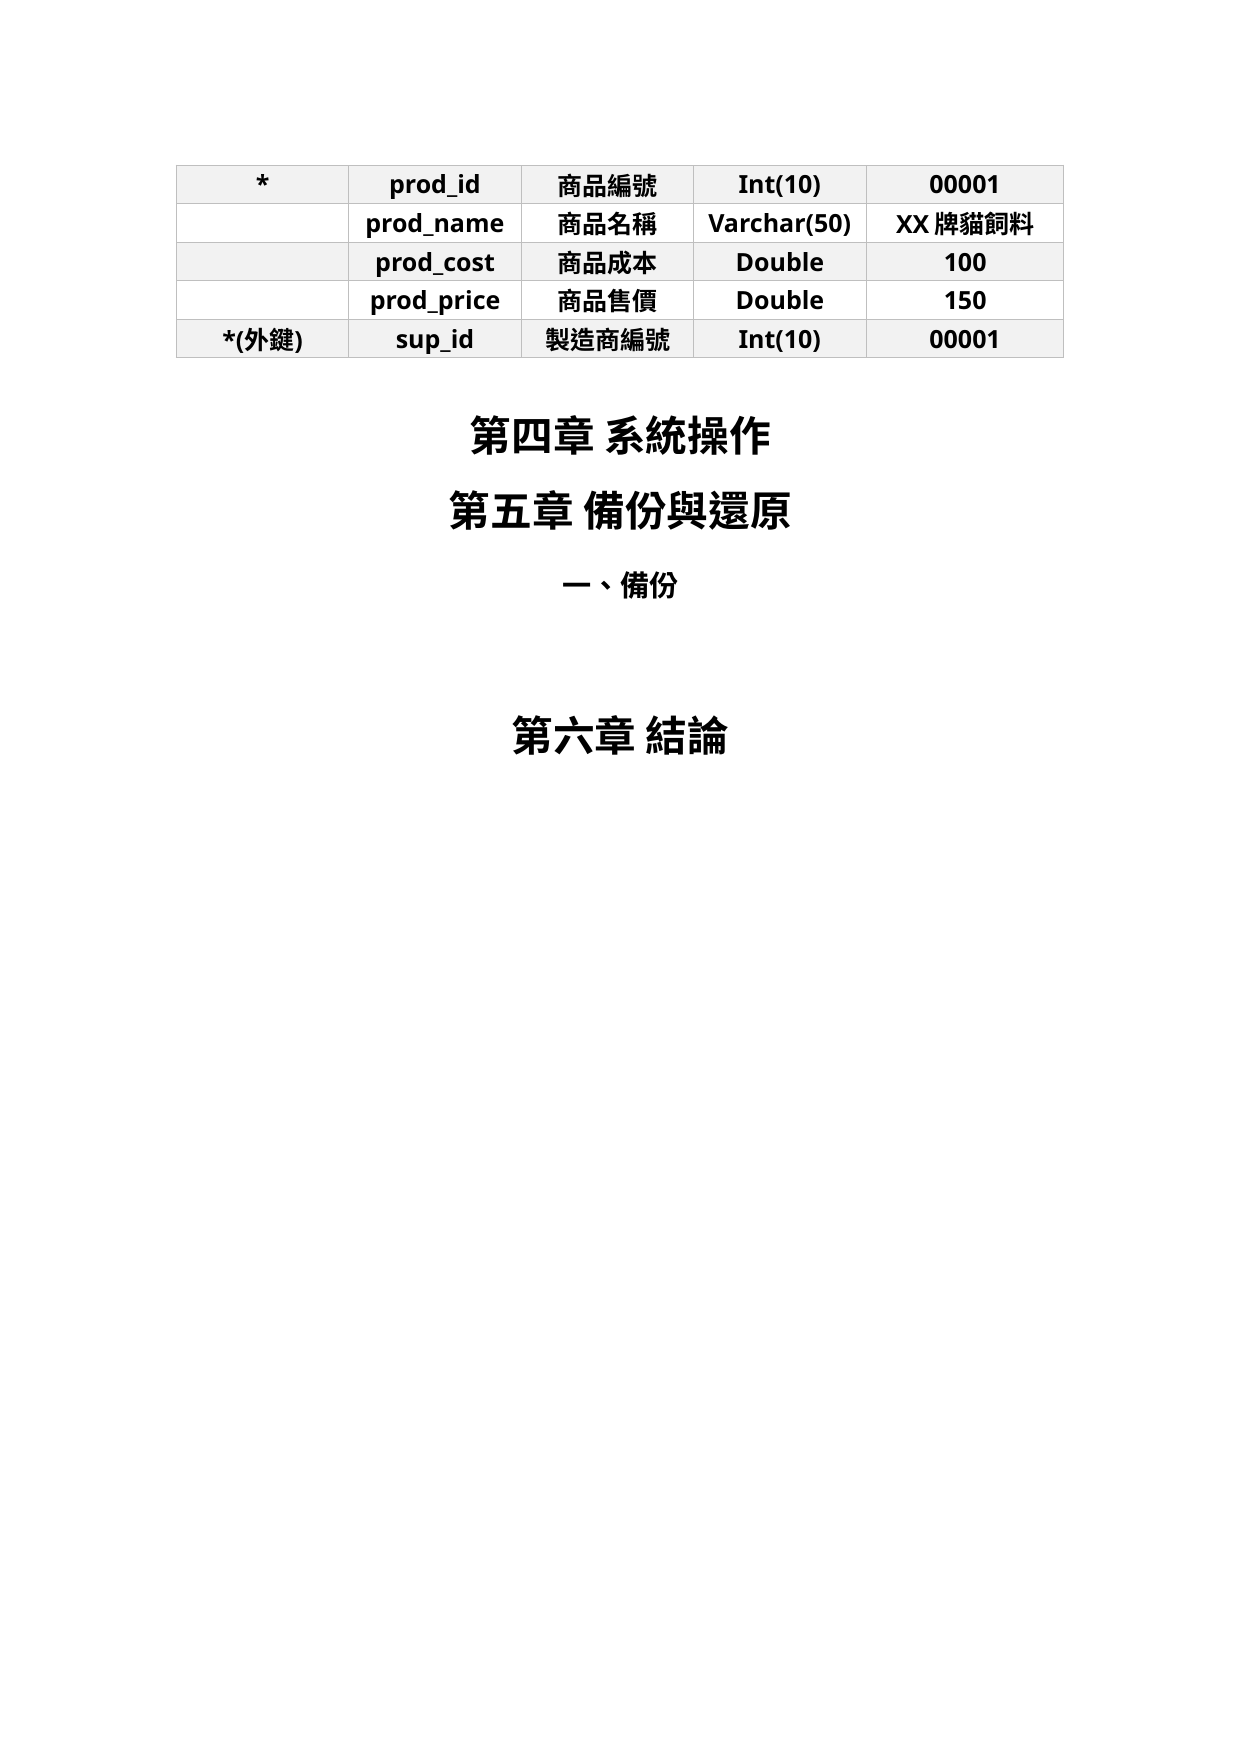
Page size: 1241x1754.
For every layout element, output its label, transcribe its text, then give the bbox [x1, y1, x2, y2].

table_cell Double [694, 281, 866, 319]
table_cell 製造商編號 [522, 320, 693, 357]
table_cell Double [694, 243, 866, 280]
table_cell * [177, 166, 348, 203]
table_cell sup_id [349, 320, 521, 357]
table_cell Int(10) [694, 320, 866, 357]
text 第六章 結論 [187, 696, 1053, 771]
table_cell XX牌貓飼料 [867, 204, 1063, 242]
table_cell 150 [867, 281, 1063, 319]
table_cell 商品編號 [522, 166, 693, 203]
table_cell prod_price [349, 281, 521, 319]
table_cell Int(10) [694, 166, 866, 203]
table_cell prod_id [349, 166, 521, 203]
table_cell 00001 [867, 166, 1063, 203]
text 一、備份 [187, 546, 1053, 621]
table_cell 00001 [867, 320, 1063, 357]
table_cell 商品名稱 [522, 204, 693, 242]
text 第四章 系統操作 [187, 396, 1053, 471]
table_cell 商品售價 [522, 281, 693, 319]
table_cell 100 [867, 243, 1063, 280]
table_cell [177, 243, 348, 280]
table_cell Varchar(50) [694, 204, 866, 242]
table_cell [177, 204, 348, 242]
text 第五章 備份與還原 [187, 471, 1053, 546]
table_cell prod_cost [349, 243, 521, 280]
table_cell 商品成本 [522, 243, 693, 280]
table_cell prod_name [349, 204, 521, 242]
table_cell [177, 281, 348, 319]
table_cell *(外鍵) [177, 320, 348, 357]
